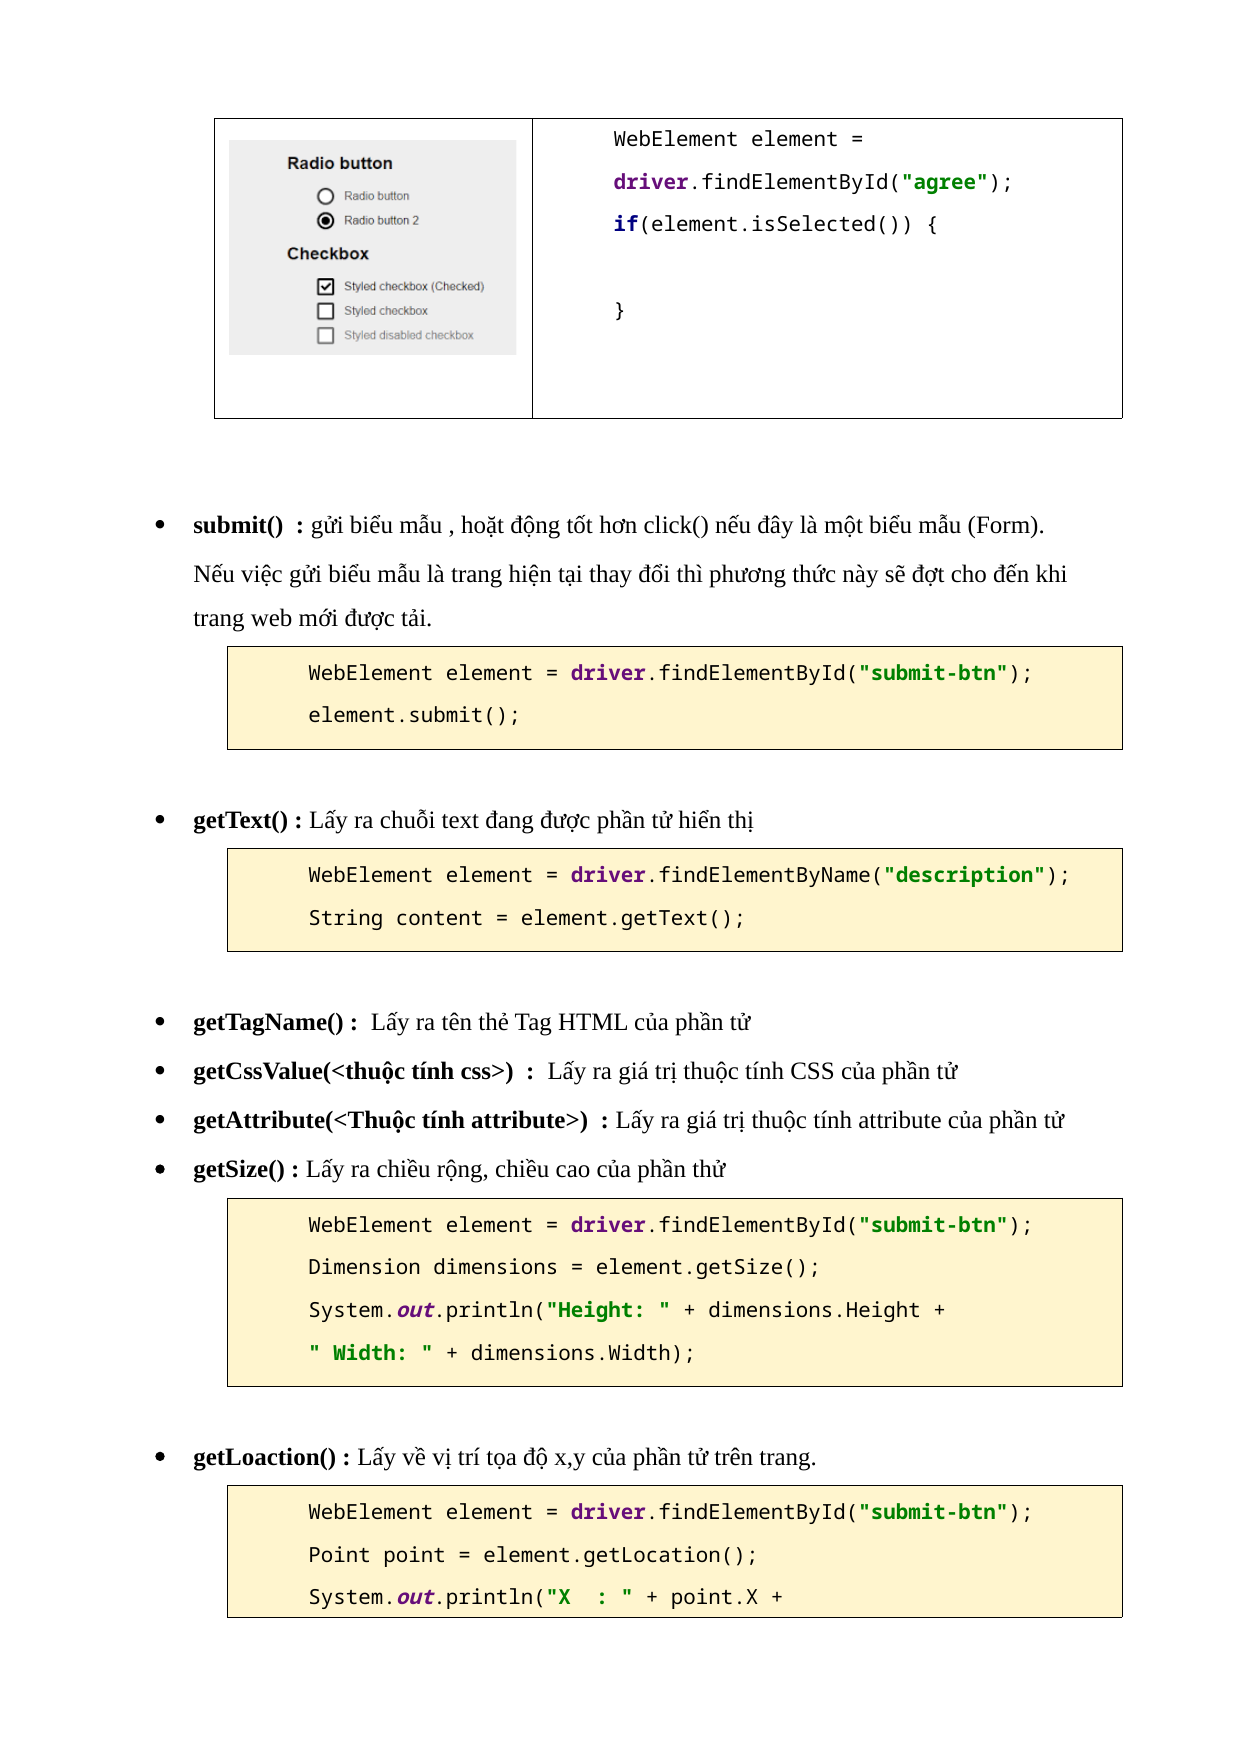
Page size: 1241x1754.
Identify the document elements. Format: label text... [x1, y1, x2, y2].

list getSize() : Lấy ra chiều rộng, chiều cao của phần thử [156, 1154, 1122, 1183]
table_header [228, 1486, 1122, 1617]
list getTagName() : Lấy ra tên thẻ Tag HTML của phần tử [156, 1007, 1122, 1036]
picture [229, 140, 517, 355]
list getAttribute(<Thuộc tính attribute>) : Lấy ra giá trị thuộc tính attribute của phần tử [156, 1105, 1122, 1134]
table_header WebElement element = driver.findElementById("submit-btn"); Dimension dimensions = element.getSize(); System.out.println("Height: " + dimensions.Height + " Width: " + dimensions.Width); [228, 1199, 1122, 1386]
list getCssValue(<thuộc tính css>) : Lấy ra giá trị thuộc tính CSS của phần tử [156, 1056, 1122, 1085]
list getText() : Lấy ra chuỗi text đang được phần tử hiển thị [156, 805, 1122, 833]
table_header WebElement element = driver.findElementByName("description"); String content = element.getText(); [228, 849, 1122, 951]
table_header WebElement element = driver.findElementById("submit-btn"); element.submit(); [228, 647, 1122, 749]
list getLoaction() : Lấy về vị trí tọa độ x,y của phần tử trên trang. [156, 1442, 1122, 1471]
list Nếu việc gửi biểu mẫu là trang hiện tại thay đổi thì phương thức này sẽ đợt cho đến khi trang web mới được tải. [193, 559, 1122, 631]
list submit() : gửi biểu mẫu , hoặt động tốt hơn click() nếu đây là một biểu mẫu (Form). [156, 510, 1122, 539]
table_header [215, 119, 532, 417]
table_header WebElement element = driver.findElementById("agree"); if(element.isSelected()) { } [533, 119, 1122, 417]
